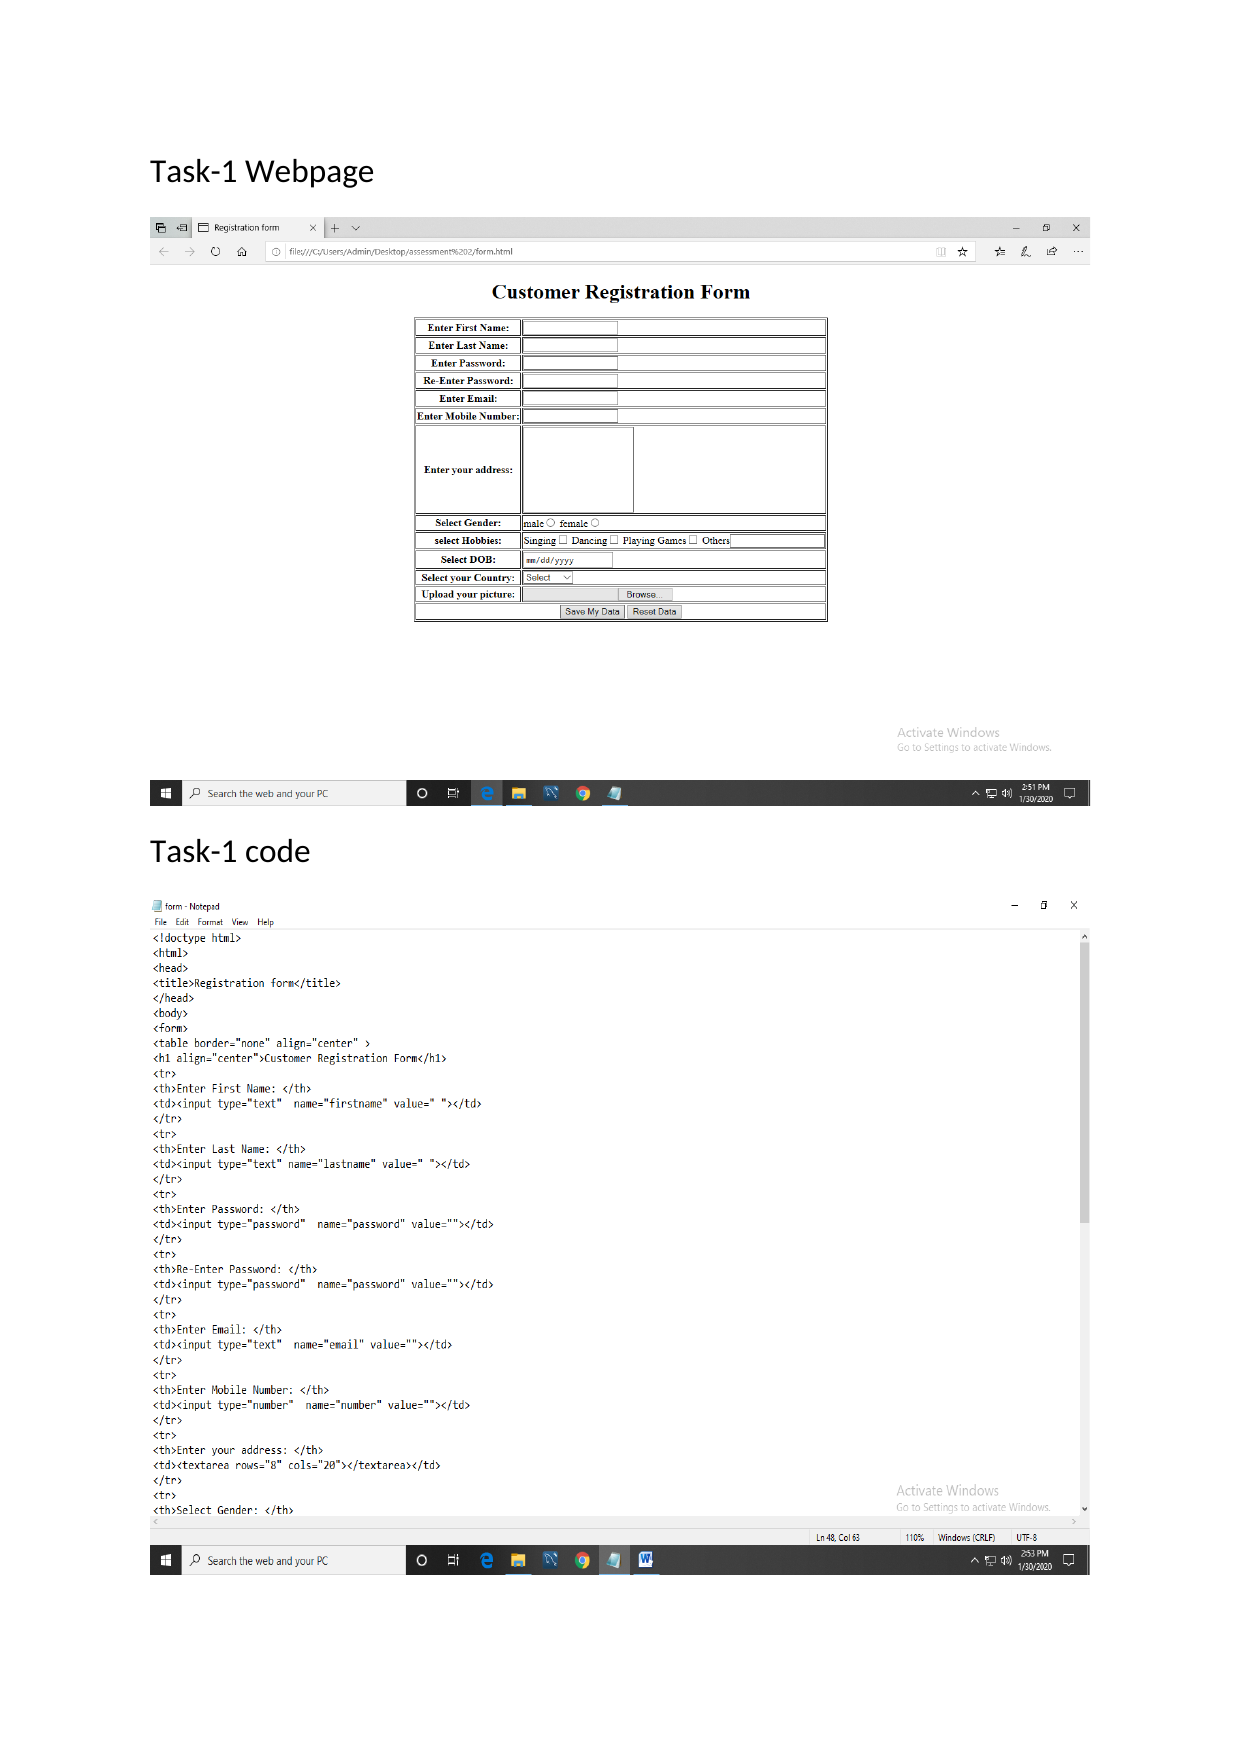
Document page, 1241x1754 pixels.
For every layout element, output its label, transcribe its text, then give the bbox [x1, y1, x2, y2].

text Task-1 code [150, 830, 1090, 871]
picture [150, 897, 1090, 1575]
text Task-1 Webpage [150, 150, 1090, 191]
picture [150, 217, 1091, 806]
